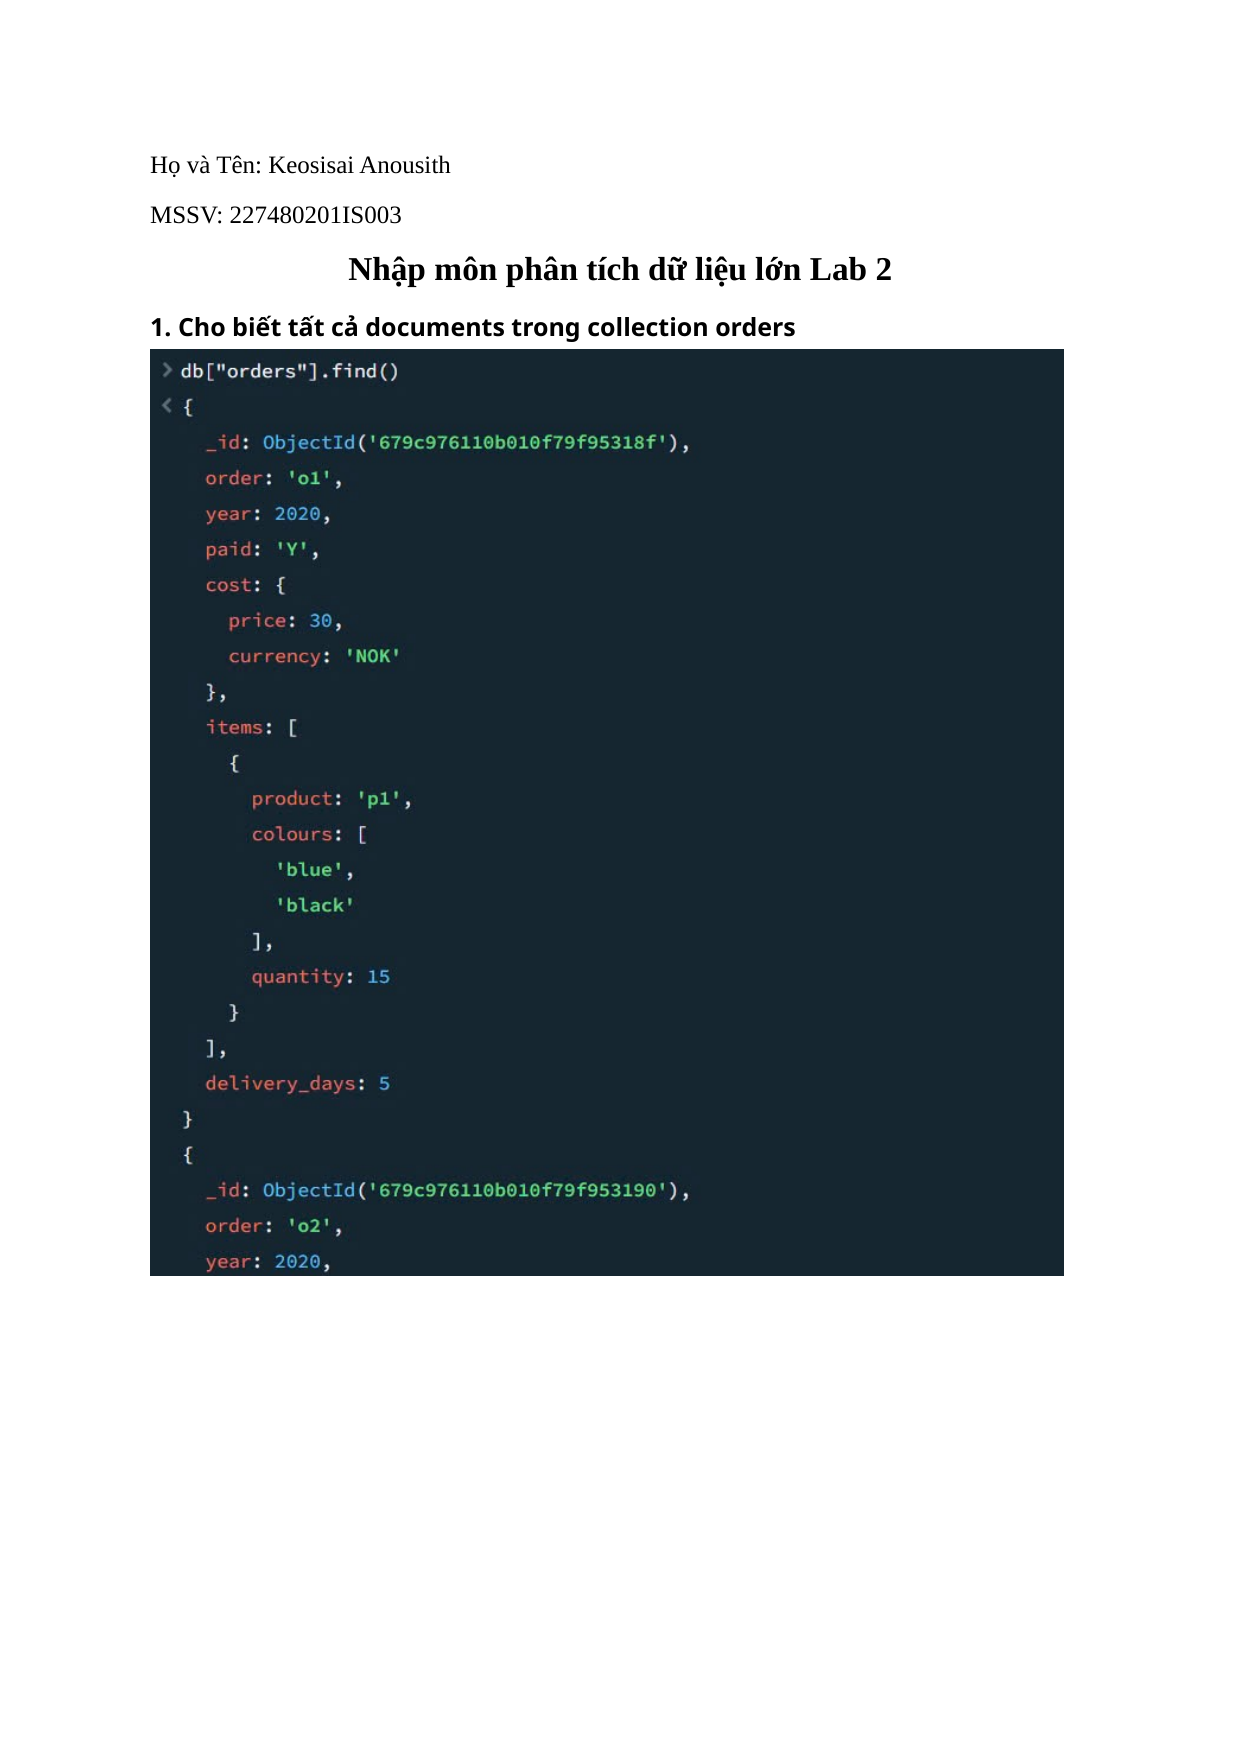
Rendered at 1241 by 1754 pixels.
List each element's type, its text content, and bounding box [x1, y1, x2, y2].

text Nhập môn phân tích dữ liệu lớn Lab 2 [150, 249, 1090, 288]
picture [150, 349, 1064, 1276]
text MSSV: 227480201IS003 [150, 200, 1090, 228]
text Họ và Tên: Keosisai Anousith [150, 150, 1090, 179]
